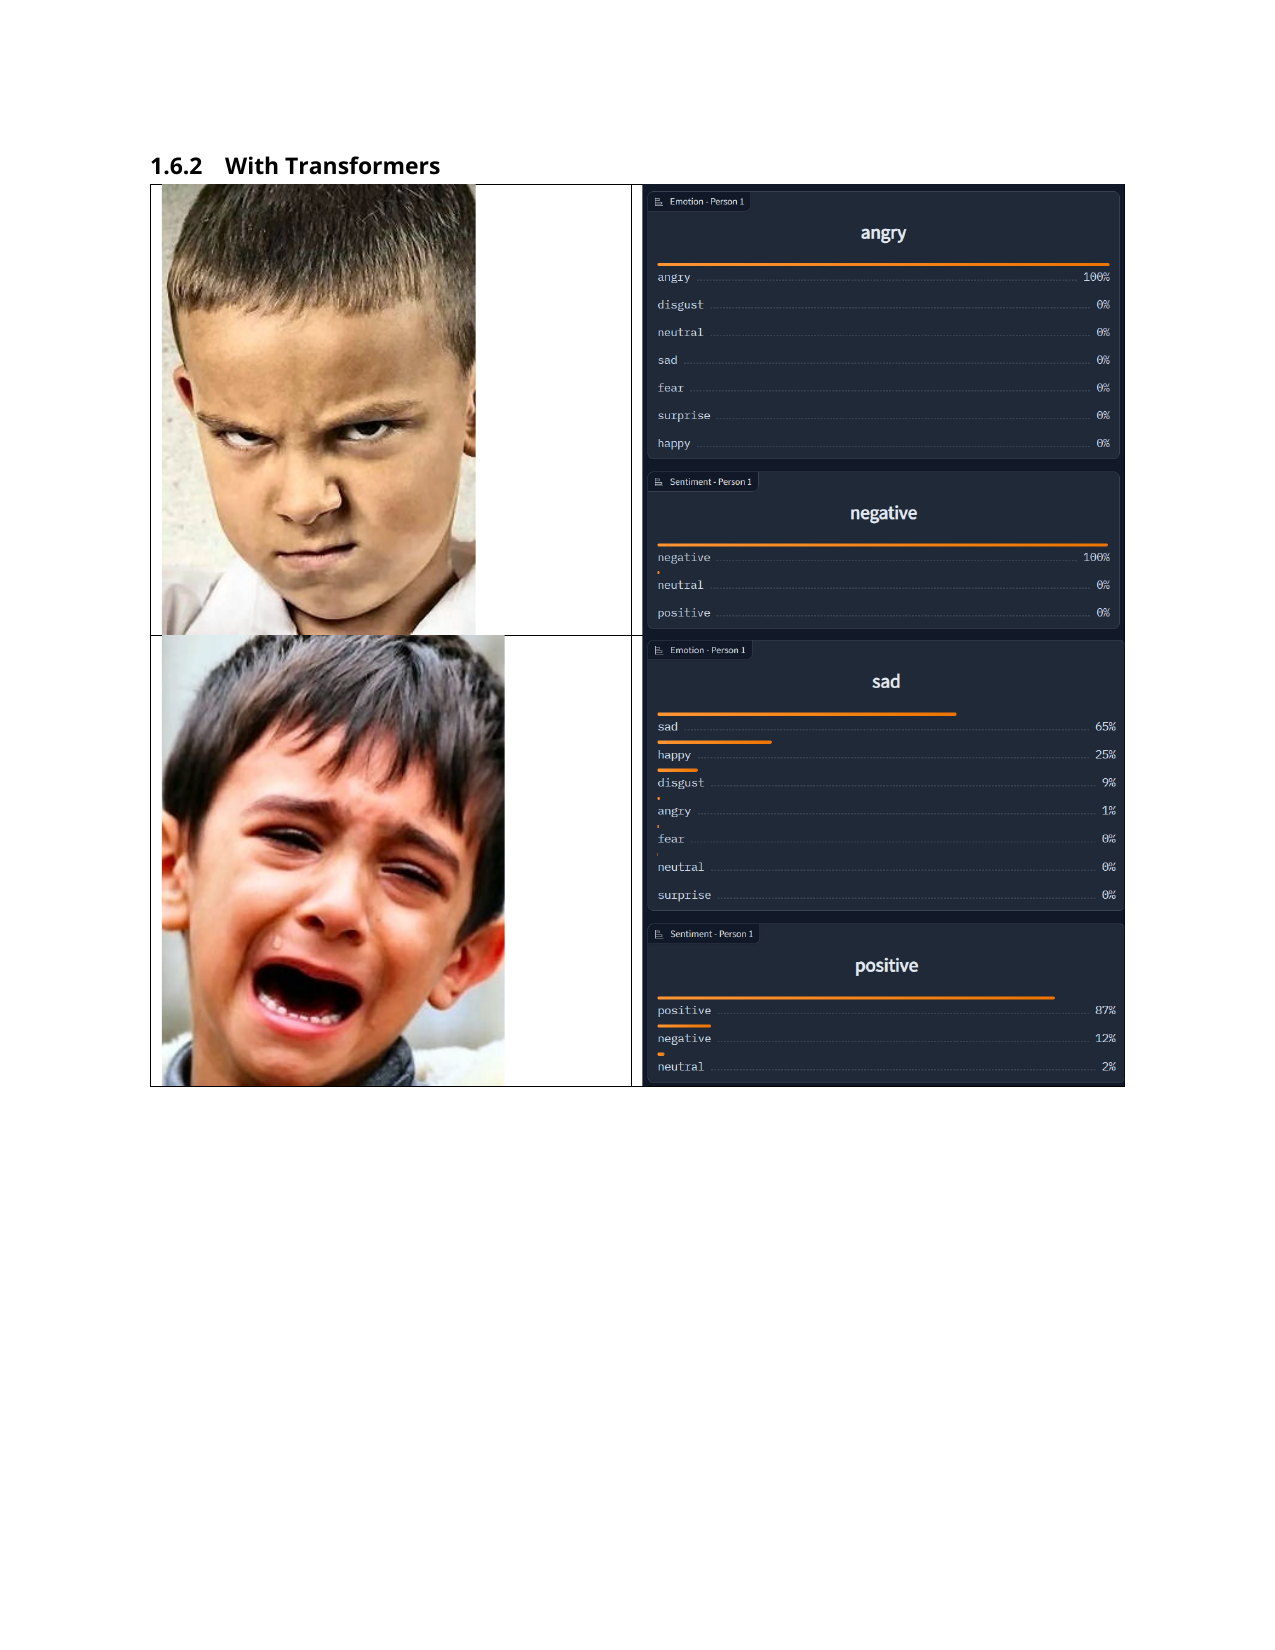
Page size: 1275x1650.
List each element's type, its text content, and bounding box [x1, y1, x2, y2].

picture [642, 184, 1125, 1086]
subtitle With Transformers [150, 150, 1125, 181]
table_header [151, 185, 161, 635]
picture [161, 184, 505, 1086]
table_cell [505, 636, 631, 1086]
table_cell [151, 636, 161, 1086]
table_header [476, 185, 631, 635]
table_cell [632, 636, 642, 1086]
table_header [632, 185, 642, 635]
